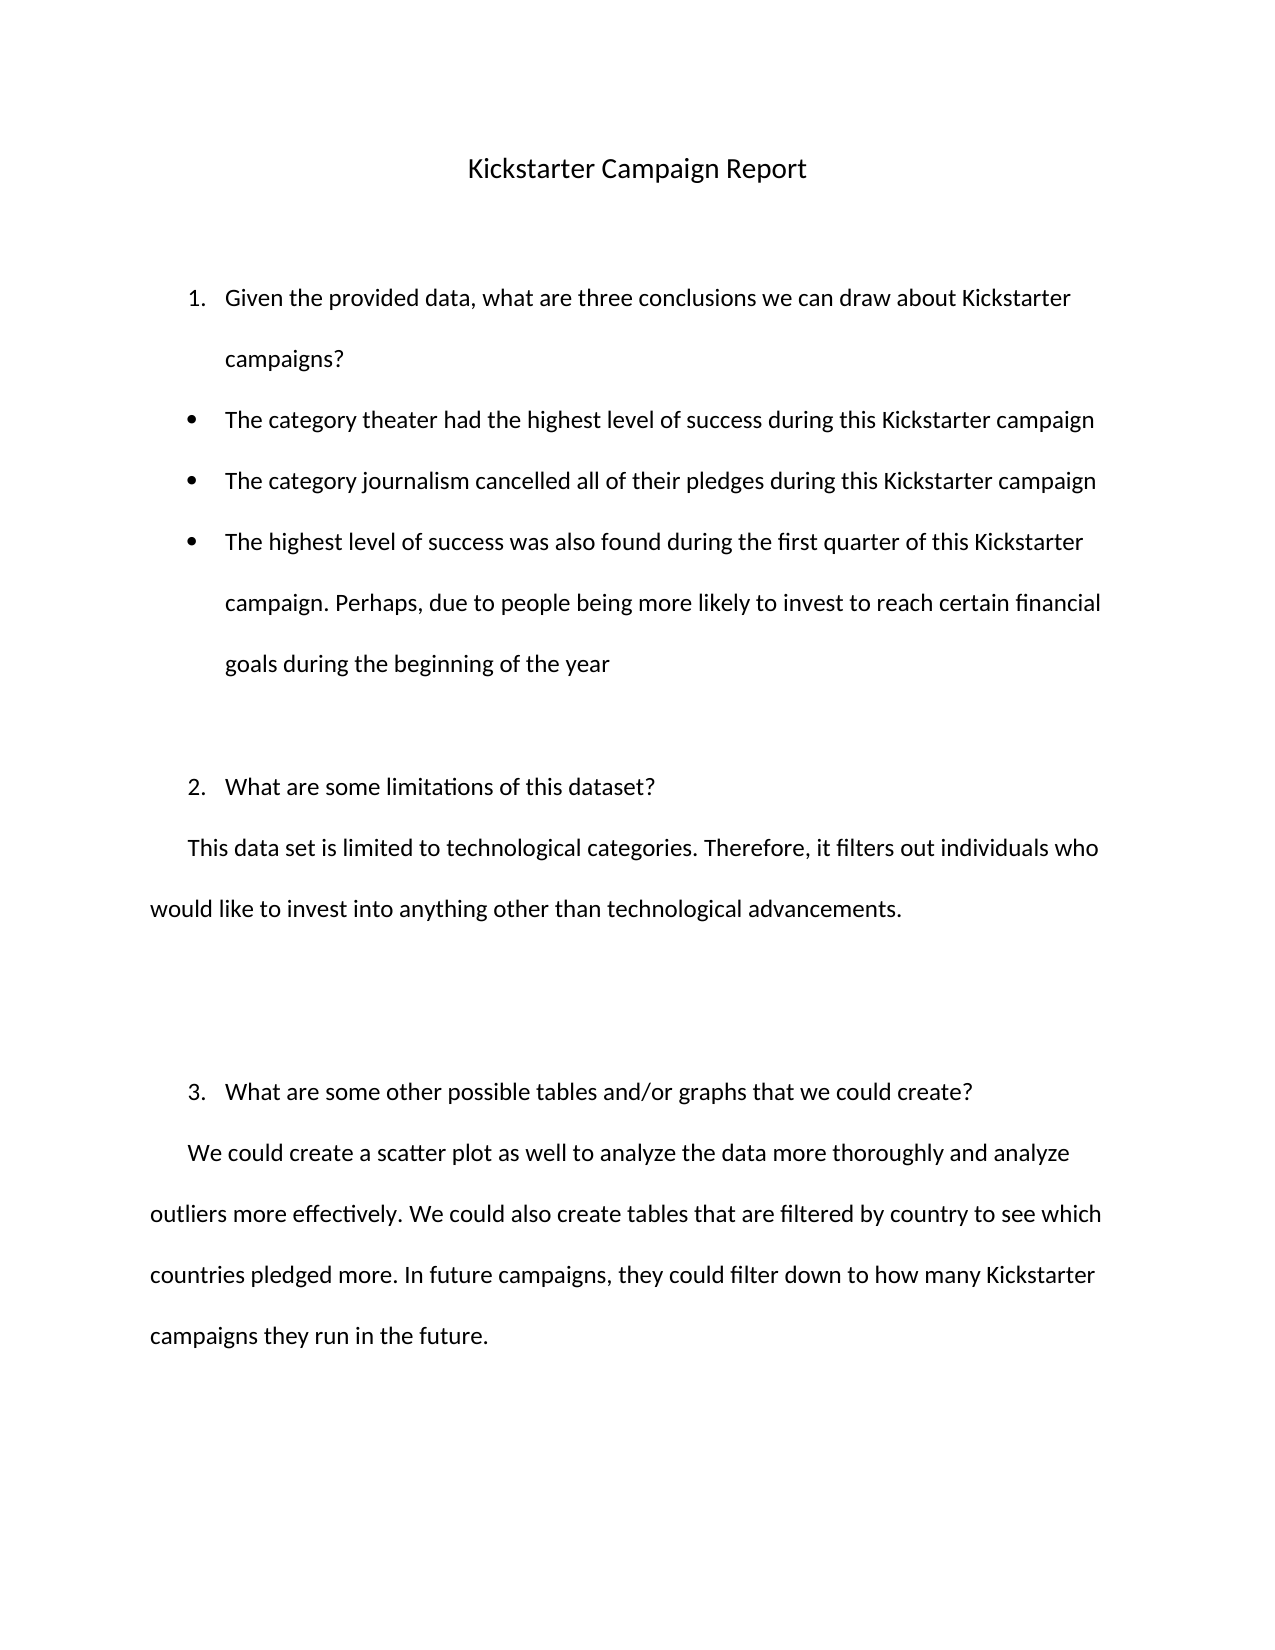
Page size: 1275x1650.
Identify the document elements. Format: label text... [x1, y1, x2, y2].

list What are some other possible tables and/or graphs that we could create? [187, 1076, 1125, 1106]
list Given the provided data, what are three conclusions we can draw about Kickstarter campaigns? [187, 282, 1125, 374]
text Kickstarter Campaign Report [150, 150, 1125, 186]
list What are some limitations of this dataset? [187, 771, 1125, 801]
list The category journalism cancelled all of their pledges during this Kickstarter campaign [187, 465, 1125, 496]
text This data set is limited to technological categories. Therefore, it filters out individuals who would like to invest into anything other than technological advancements. [150, 832, 1125, 923]
text We could create a scatter plot as well to analyze the data more thoroughly and analyze outliers more effectively. We could also create tables that are filtered by country to see which countries pledged more. In future campaigns, they could filter down to how many Kickstarter campaigns they run in the future. [150, 1137, 1125, 1351]
list The highest level of success was also found during the first quarter of this Kickstarter campaign. Perhaps, due to people being more likely to invest to reach certain financial goals during the beginning of the year [187, 526, 1125, 679]
list The category theater had the highest level of success during this Kickstarter campaign [187, 404, 1125, 435]
